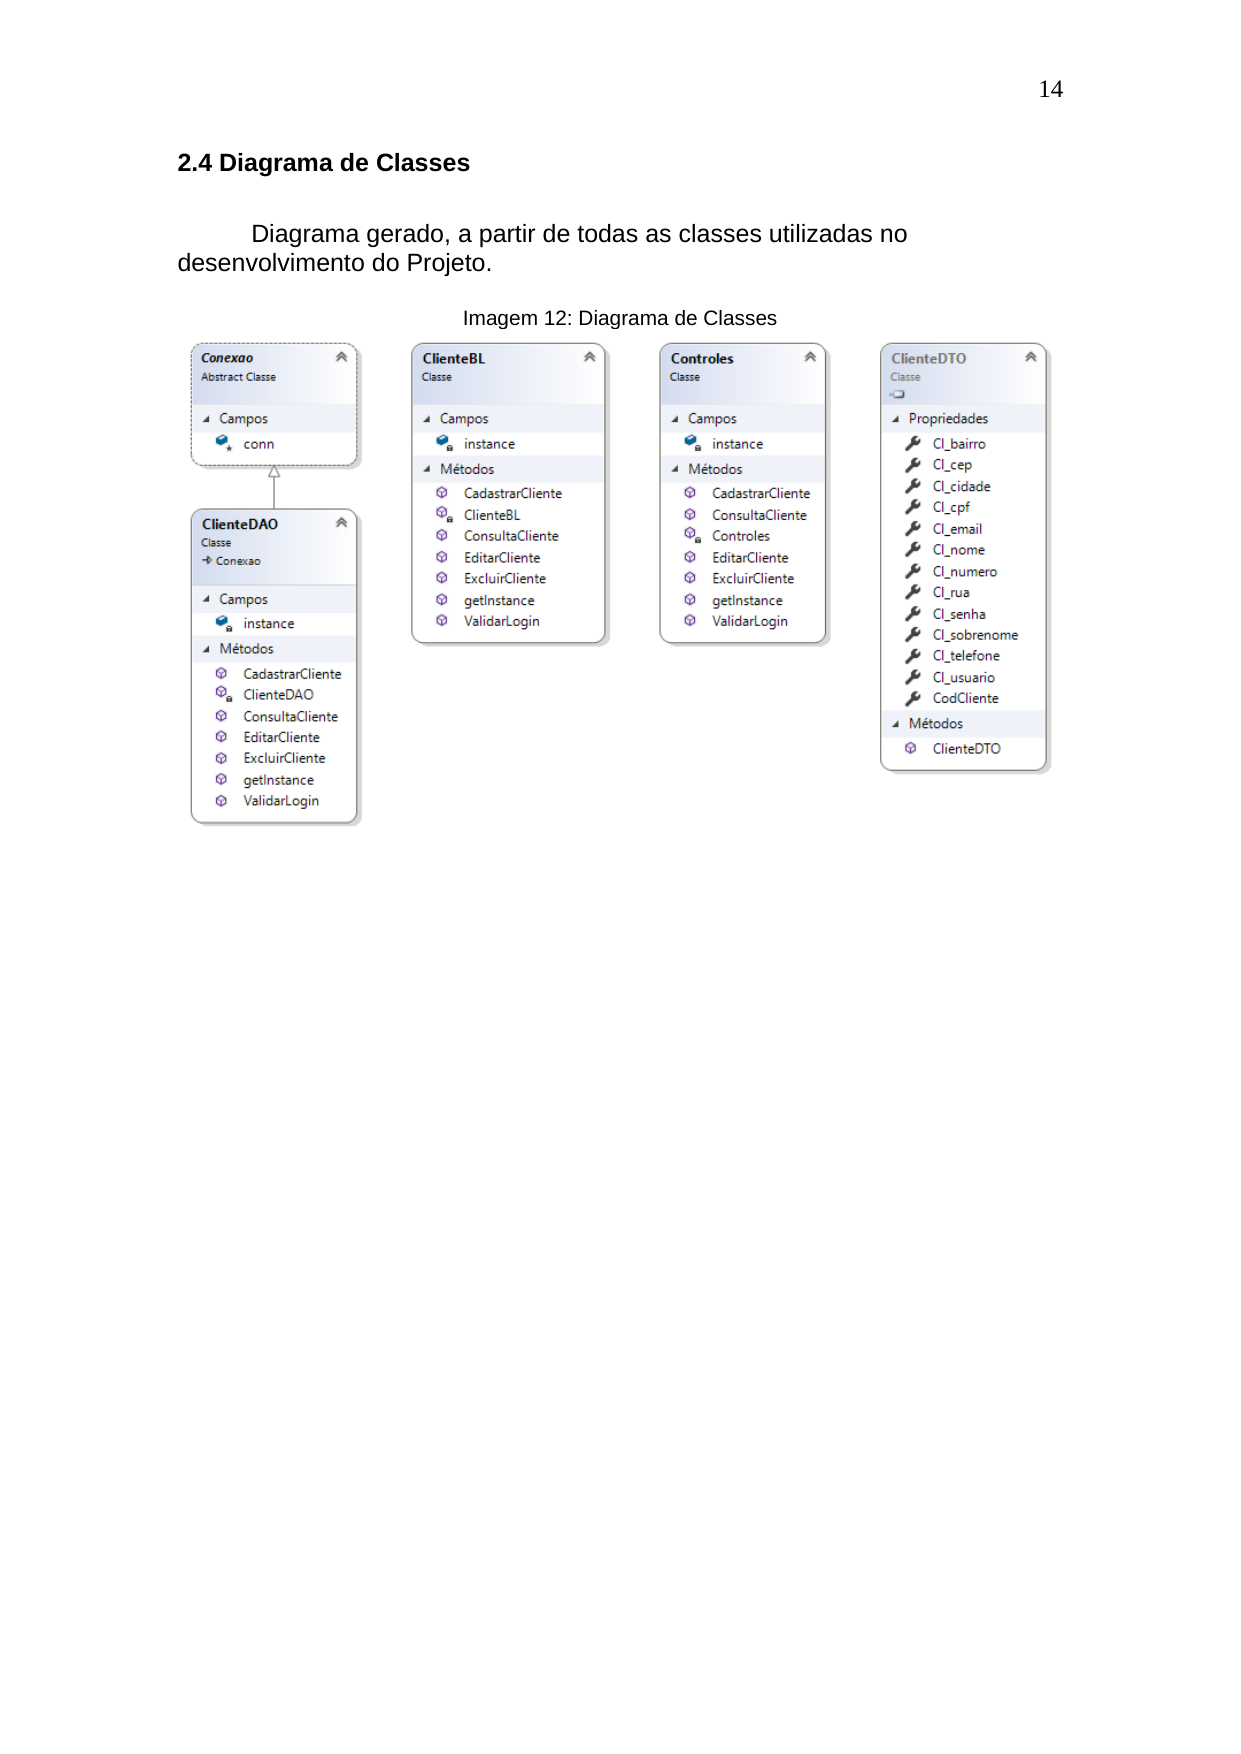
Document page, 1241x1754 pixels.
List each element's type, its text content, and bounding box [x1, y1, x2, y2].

subtitle 2.4 Diagrama de Classes [177, 148, 1063, 176]
text Diagrama gerado, a partir de todas as classes utilizadas no desenvolvimento do Projeto. [177, 219, 1063, 277]
picture [177, 329, 1063, 840]
text Imagem 12: Diagrama de Classes [177, 306, 1063, 329]
